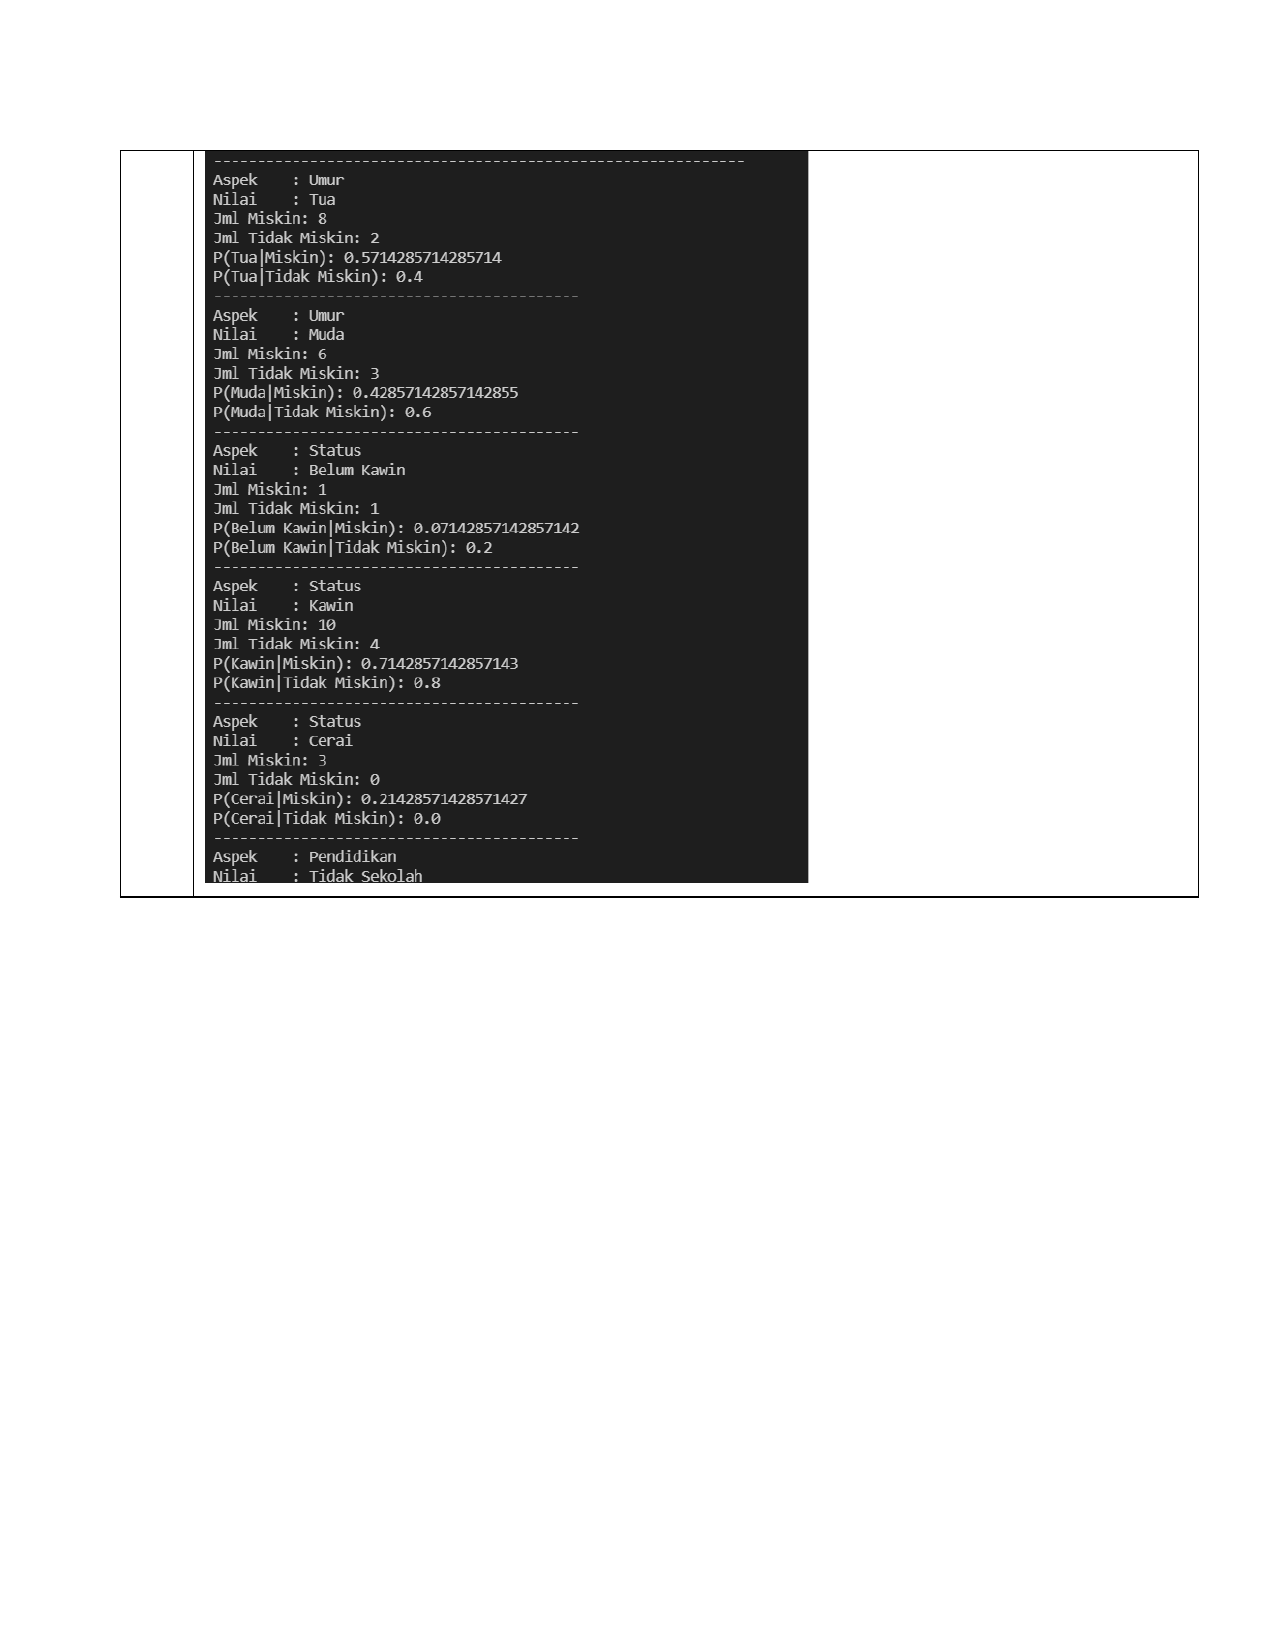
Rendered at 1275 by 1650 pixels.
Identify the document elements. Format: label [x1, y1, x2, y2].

table_cell [194, 151, 1198, 896]
picture [205, 151, 809, 883]
table_cell [121, 151, 193, 896]
